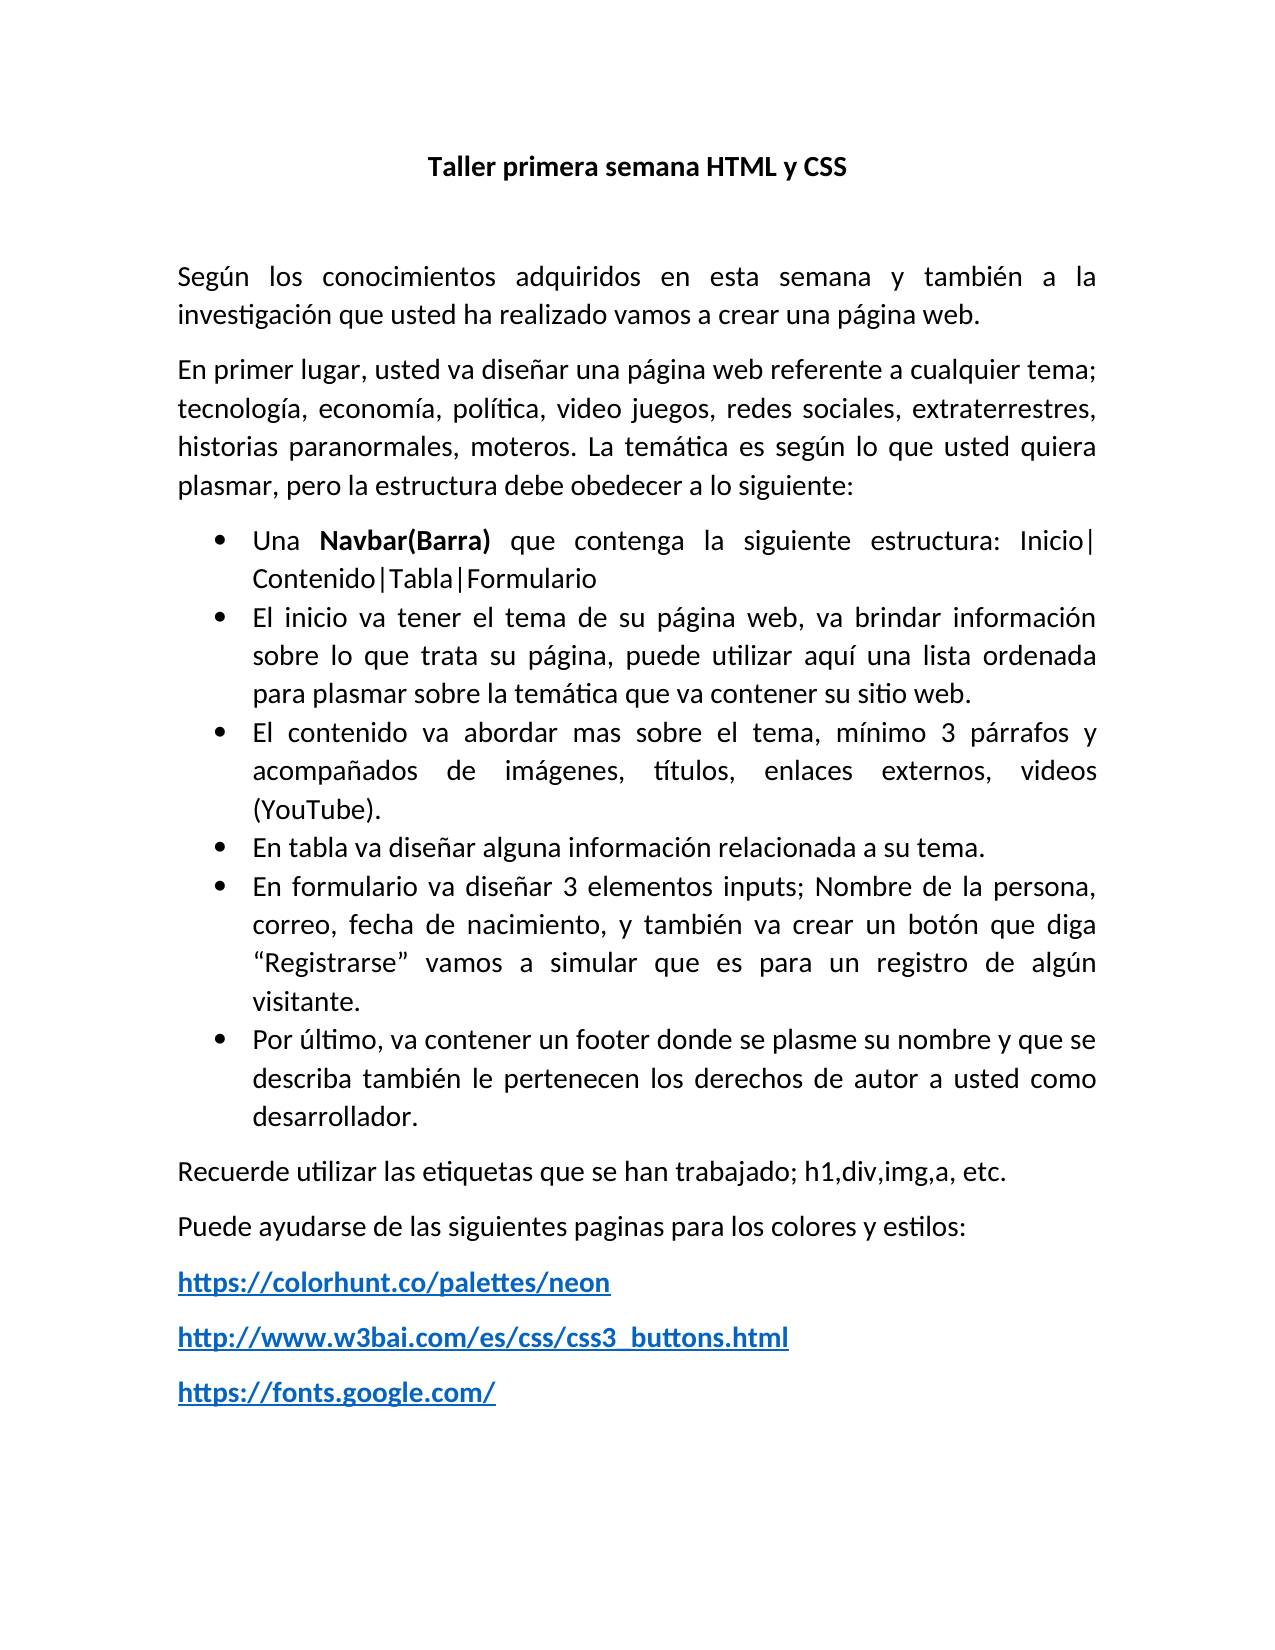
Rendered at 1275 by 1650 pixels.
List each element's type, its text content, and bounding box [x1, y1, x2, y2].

text Taller primera semana HTML y CSS [177, 148, 1098, 183]
text En primer lugar, usted va diseñar una página web referente a cualquier tema; tecnología, economía, política, video juegos, redes sociales, extraterrestres, historias paranormales, moteros. La temática es según lo que usted quiera plasmar, pero la estructura debe obedecer a lo siguiente: [177, 351, 1098, 502]
text Según los conocimientos adquiridos en esta semana y también a la investigación que usted ha realizado vamos a crear una página web. [177, 258, 1098, 332]
text http://www.w3bai.com/es/css/css3_buttons.html [177, 1319, 1098, 1354]
list Por último, va contener un footer donde se plasme su nombre y que se describa también le pertenecen los derechos de autor a usted como desarrollador. [215, 1021, 1098, 1134]
list El contenido va abordar mas sobre el tema, mínimo 3 párrafos y acompañados de imágenes, títulos, enlaces externos, videos (YouTube). [215, 714, 1098, 826]
text https://fonts.google.com/ [177, 1374, 1098, 1409]
list En tabla va diseñar alguna información relacionada a su tema. [215, 829, 1098, 865]
list El inicio va tener el tema de su página web, va brindar información sobre lo que trata su página, puede utilizar aquí una lista ordenada para plasmar sobre la temática que va contener su sitio web. [215, 599, 1098, 711]
text https://colorhunt.co/palettes/neon [177, 1264, 1098, 1299]
list En formulario va diseñar 3 elementos inputs; Nombre de la persona, correo, fecha de nacimiento, y también va crear un botón que diga “Registrarse” vamos a simular que es para un registro de algún visitante. [215, 868, 1098, 1019]
text Puede ayudarse de las siguientes paginas para los colores y estilos: [177, 1208, 1098, 1244]
list Una Navbar(Barra) que contenga la siguiente estructura: Inicio|Contenido|Tabla|Formulario [215, 522, 1098, 596]
text Recuerde utilizar las etiquetas que se han trabajado; h1,div,img,a, etc. [177, 1153, 1098, 1189]
